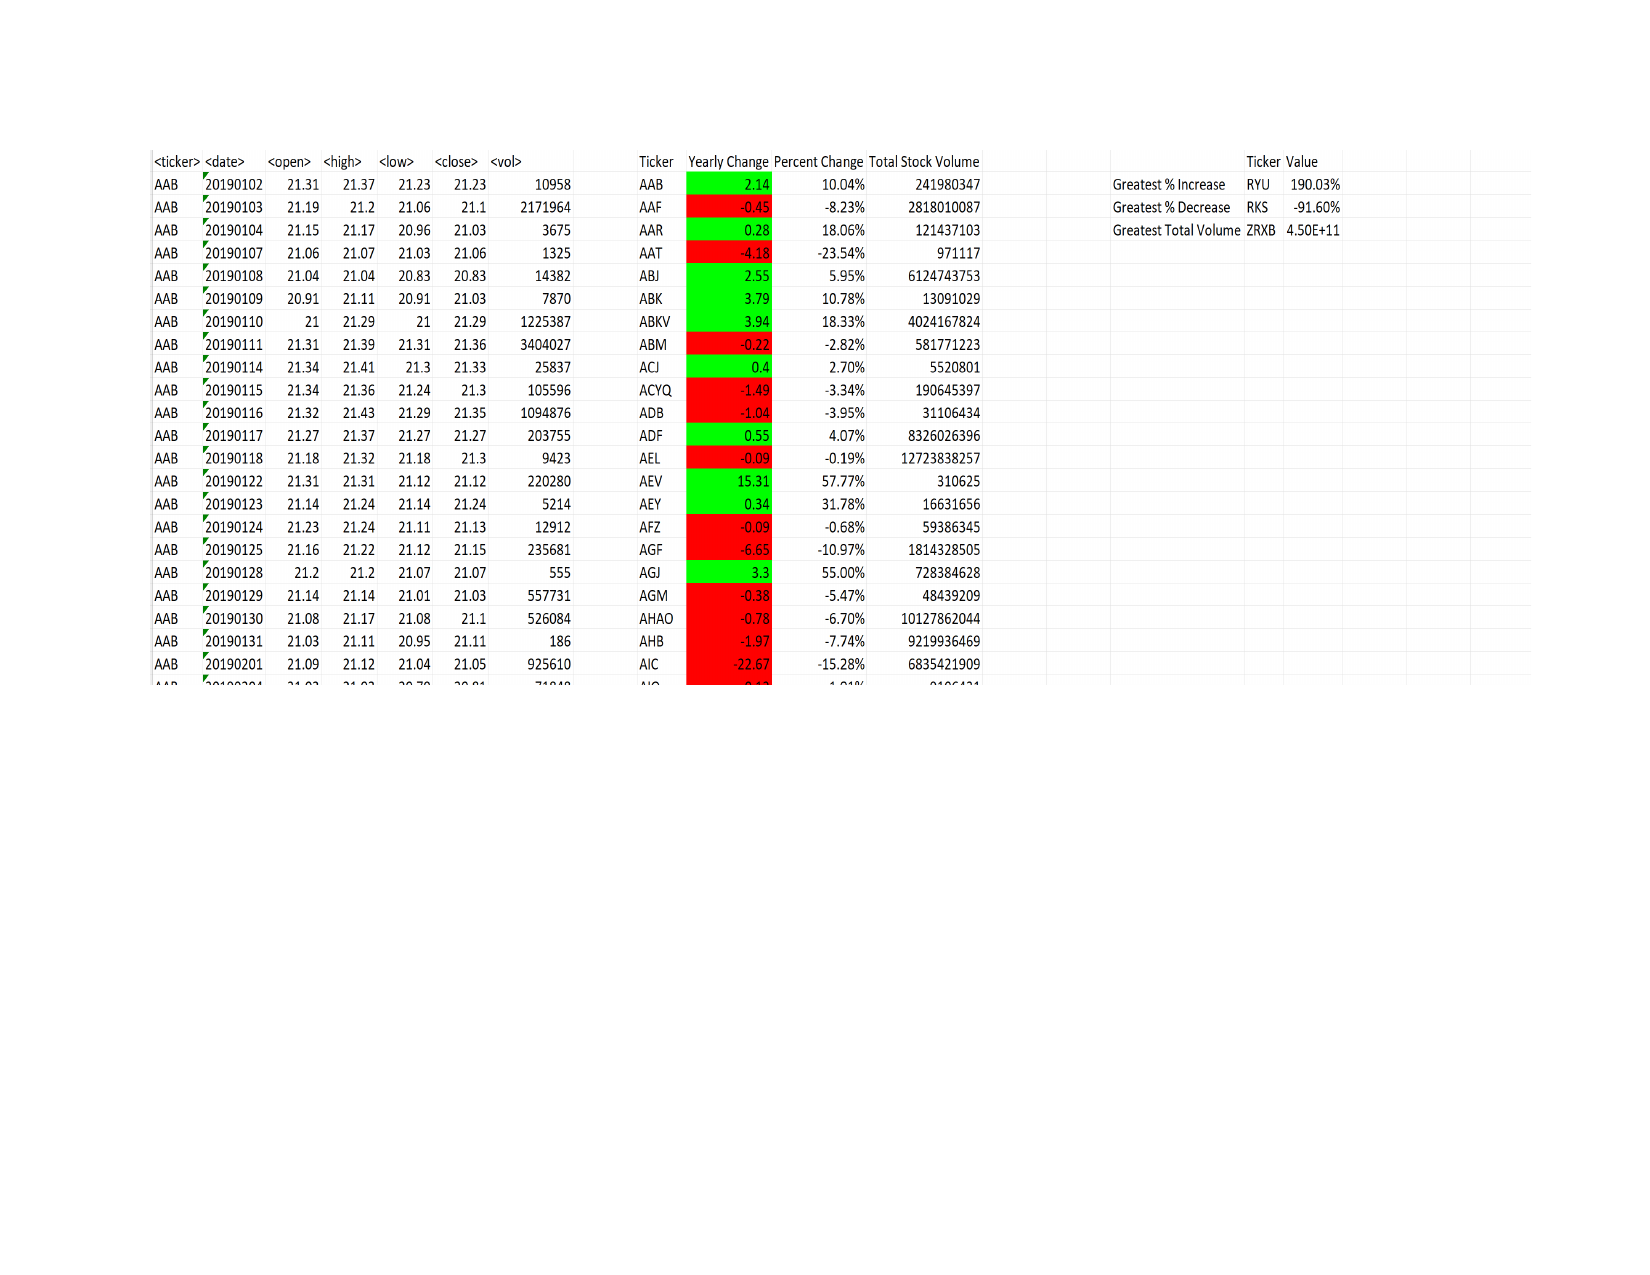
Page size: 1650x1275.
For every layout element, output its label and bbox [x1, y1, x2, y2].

picture [150, 150, 1532, 685]
